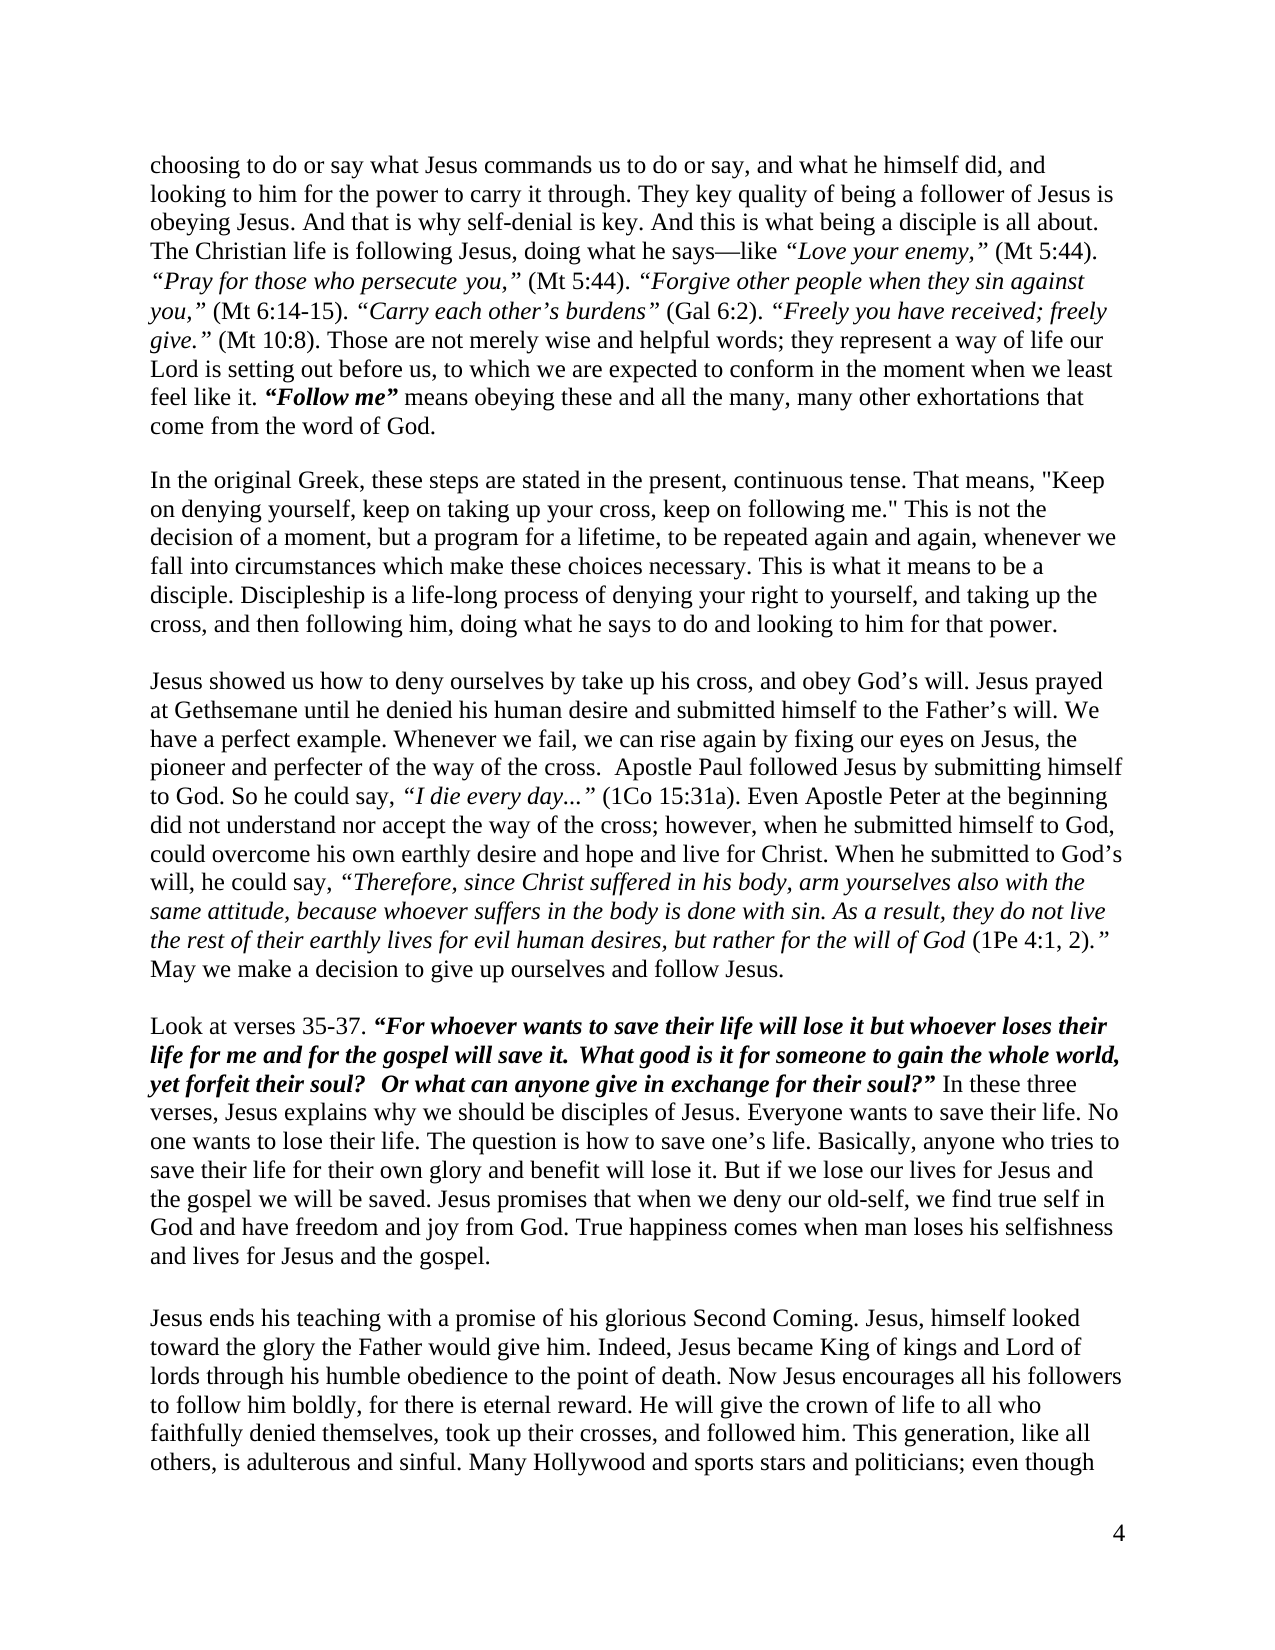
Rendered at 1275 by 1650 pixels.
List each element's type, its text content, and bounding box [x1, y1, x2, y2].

text In the original Greek, these steps are stated in the present, continuous tense. That means, "Keep on denying yourself, keep on taking up your cross, keep on following me." This is not the decision of a moment, but a program for a lifetime, to be repeated again and again, whenever we fall into circumstances which make these choices necessary. This is what it means to be a disciple. Discipleship is a life-long process of denying your right to yourself, and taking up the cross, and then following him, doing what he says to do and looking to him for that power. [150, 465, 1125, 637]
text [150, 1303, 1125, 1476]
text Jesus showed us how to deny ourselves by take up his cross, and obey God’s will. Jesus prayed at Gethsemane until he denied his human desire and submitted himself to the Father’s will. We have a perfect example. Whenever we fail, we can rise again by fixing our eyes on Jesus, the pioneer and perfecter of the way of the cross. Apostle Paul followed Jesus by submitting himself to God. So he could say, “I die every day...” (1Co 15:31a). Even Apostle Peter at the beginning did not understand nor accept the way of the cross; however, when he submitted himself to God, could overcome his own earthly desire and hope and live for Christ. When he submitted to God’s will, he could say, “Therefore, since Christ suffered in his body, arm yourselves also with the same attitude, because whoever suffers in the body is done with sin. As a result, they do not live the rest of their earthly lives for evil human desires, but rather for the will of God (1Pe 4:1, 2).” May we make a decision to give up ourselves and follow Jesus. [150, 666, 1125, 982]
text Look at verses 35-37. “For whoever wants to save their life will lose it but whoever loses their life for me and for the gospel will save it. What good is it for someone to gain the whole world, yet forfeit their soul? Or what can anyone give in exchange for their soul?” In these three verses, Jesus explains why we should be disciples of Jesus. Everyone wants to save their life. No one wants to lose their life. The question is how to save one’s life. Basically, anyone who tries to save their life for their own glory and benefit will lose it. But if we lose our lives for Jesus and the gospel we will be saved. Jesus promises that when we deny our old-self, we find true self in God and have freedom and joy from God. True happiness comes when man loses his selfishness and lives for Jesus and the gospel. [150, 1011, 1125, 1270]
